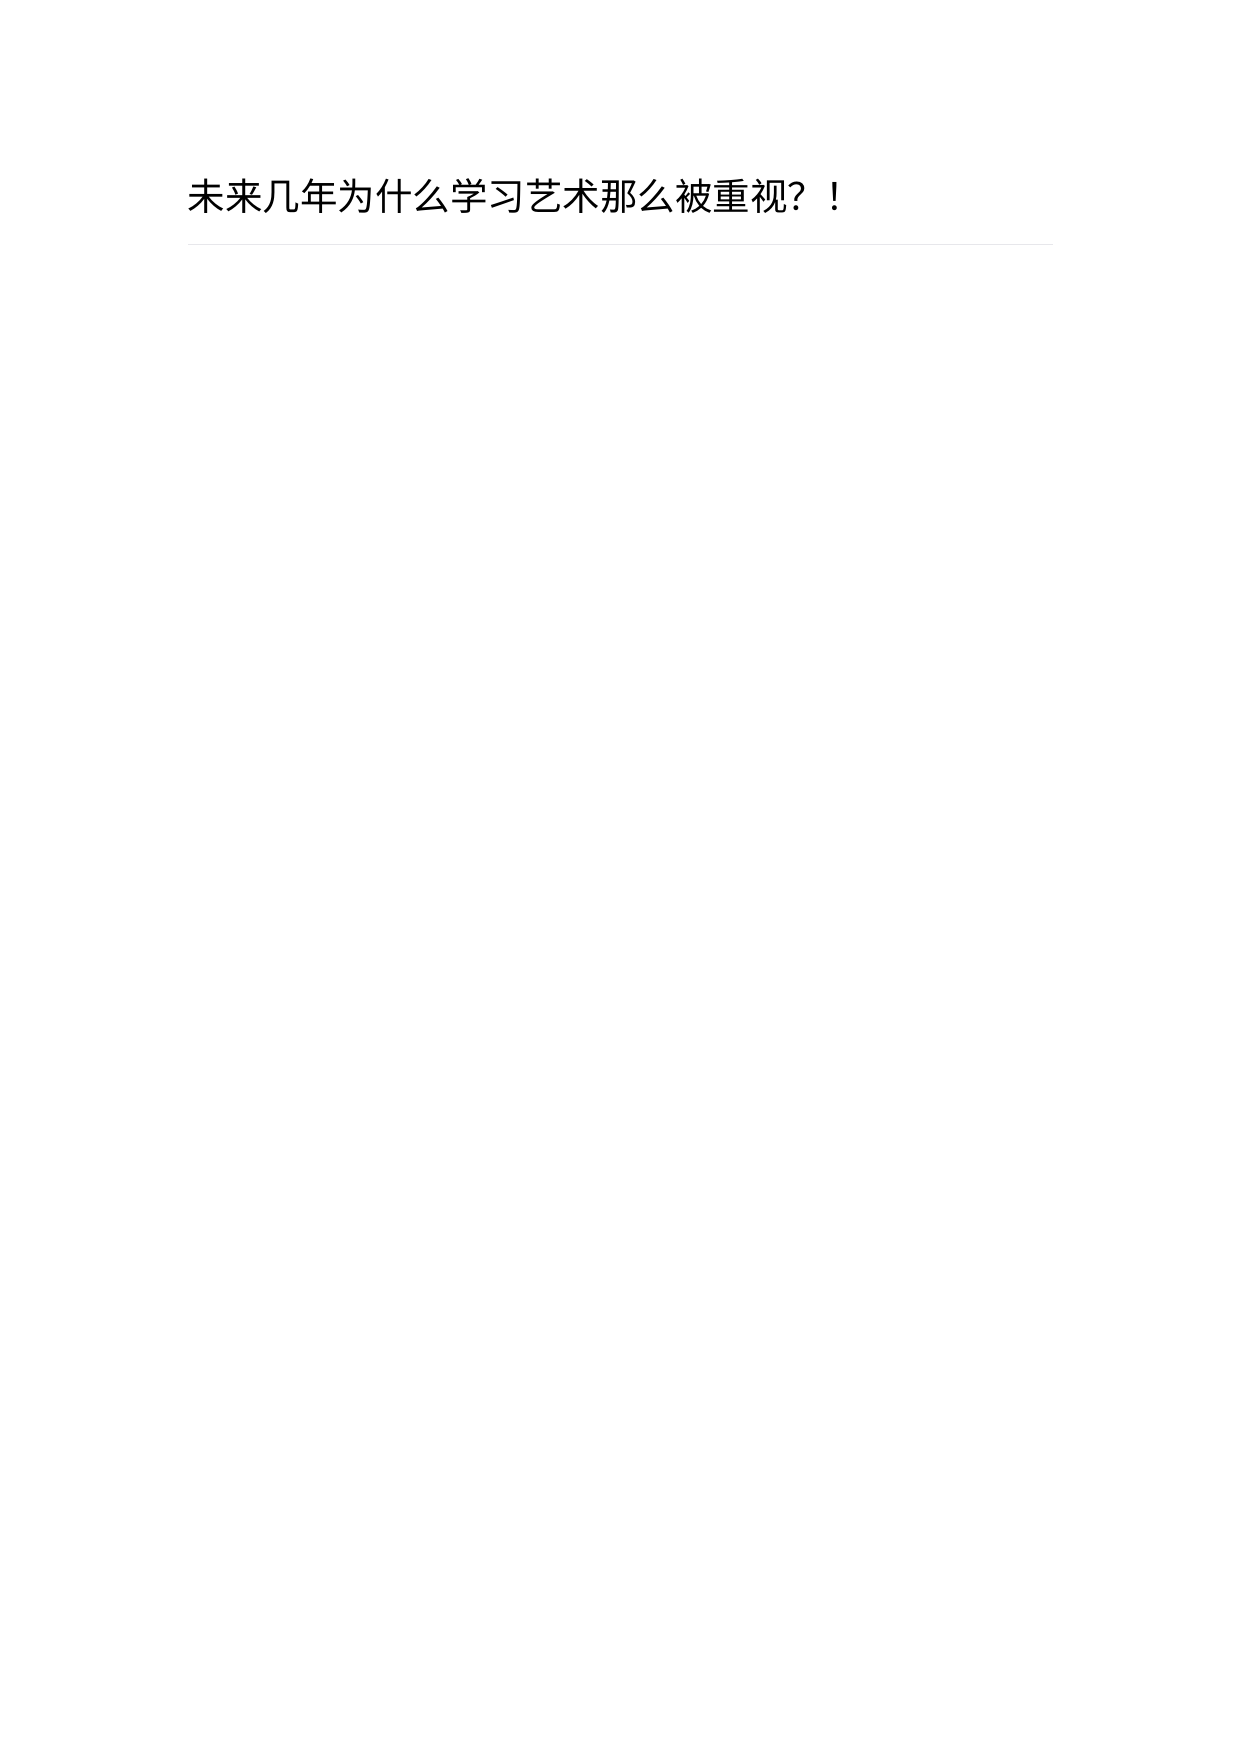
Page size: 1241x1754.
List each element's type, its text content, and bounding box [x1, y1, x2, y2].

text 未来几年为什么学习艺术那么被重视？！ [187, 162, 1053, 245]
